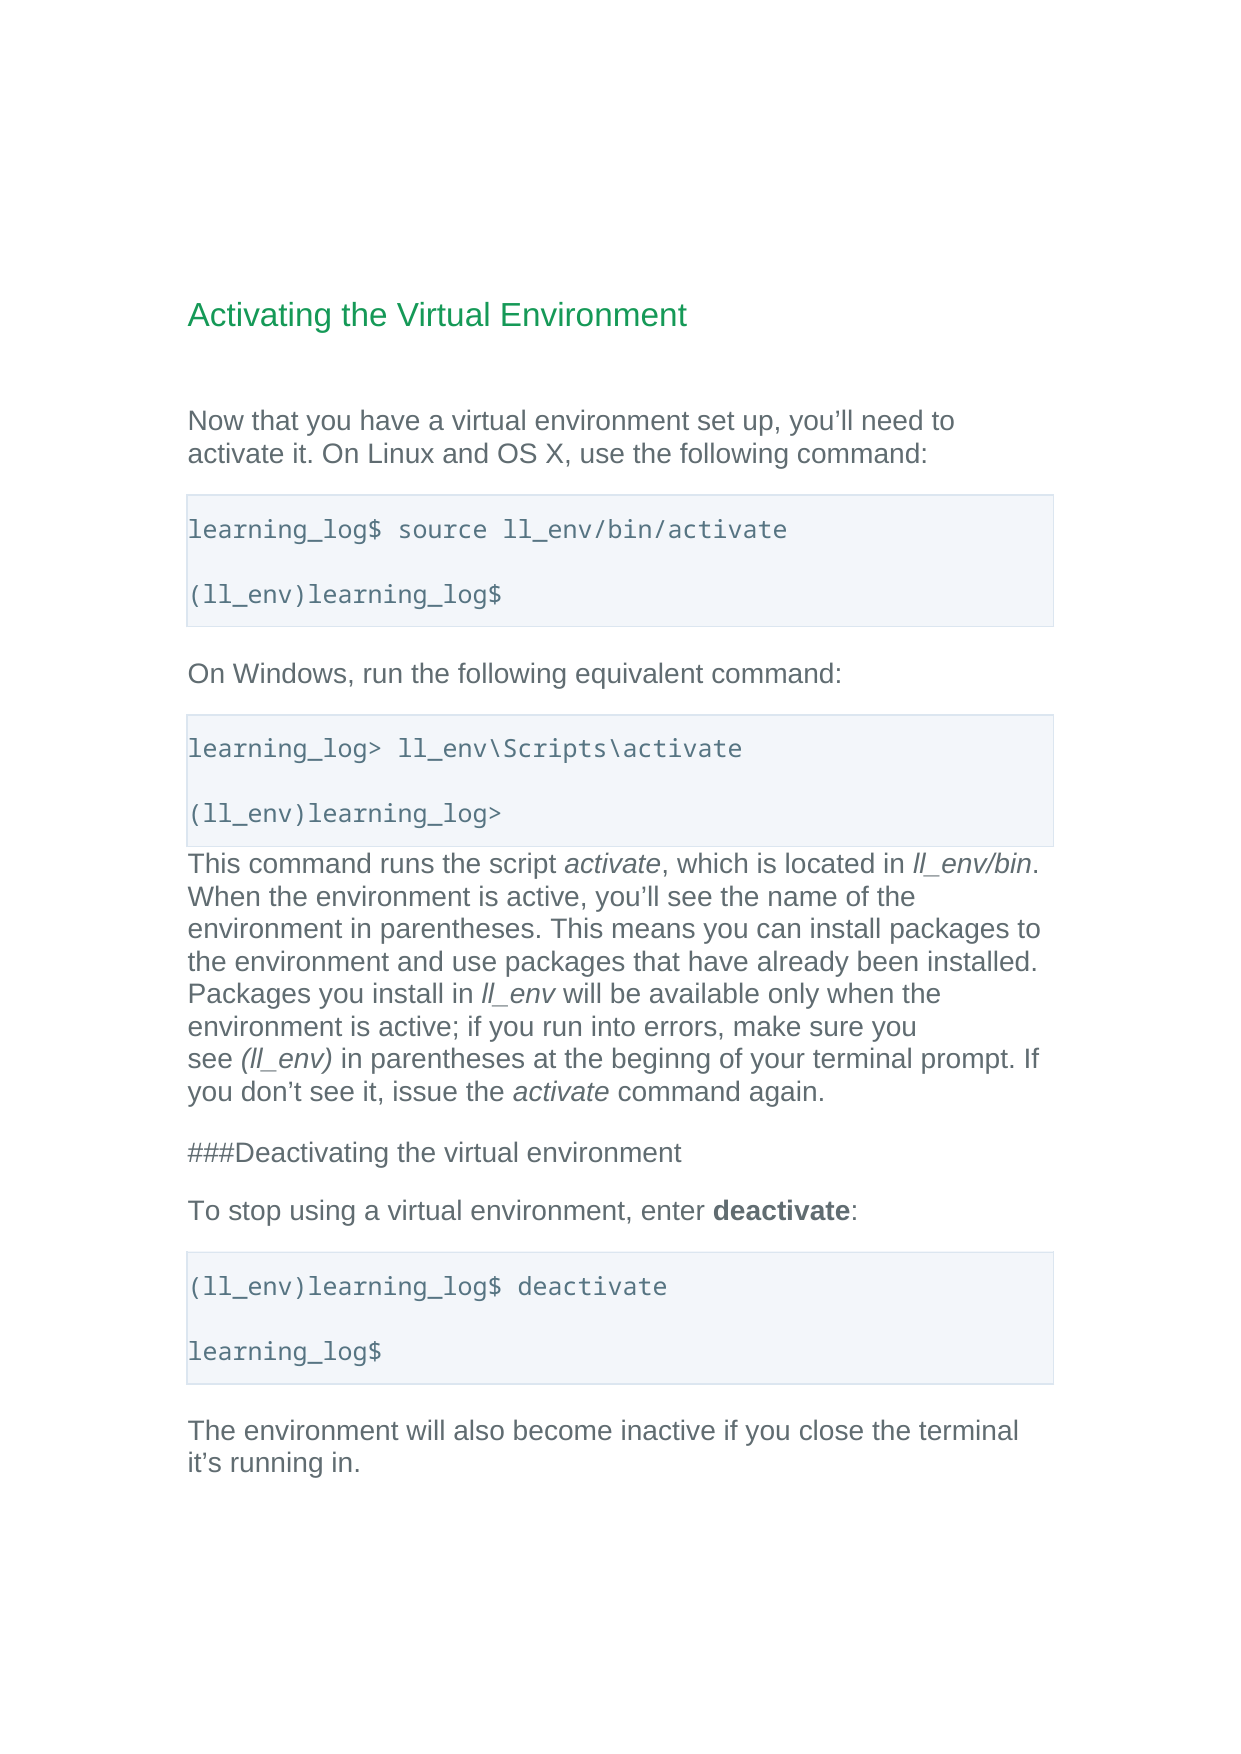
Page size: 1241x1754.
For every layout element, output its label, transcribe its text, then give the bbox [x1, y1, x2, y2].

text On Windows, run the following equivalent command: [187, 657, 1053, 689]
text This command runs the script activate, which is located in ll_env/bin. When the environment is active, you’ll see the name of the environment in parentheses. This means you can install packages to the environment and use packages that have already been installed. Packages you install in ll_env will be available only when the environment is active; if you run into errors, make sure you see (ll_env) in parentheses at the beginng of your terminal prompt. If you don’t see it, issue the activate command again. [187, 847, 1053, 1107]
text Now that you have a virtual environment set up, you’ll need to activate it. On Linux and OS X, use the following command: [187, 404, 1053, 469]
text ###Deactivating the virtual environment [187, 1136, 1053, 1169]
text (ll_env)learning_log$ [188, 559, 1053, 626]
text The environment will also become inactive if you close the terminal it’s running in. [187, 1414, 1053, 1479]
text learning_log$ source ll_env/bin/activate [188, 496, 1053, 559]
text (ll_env)learning_log> [188, 779, 1053, 846]
subtitle Activating the Virtual Environment [187, 282, 1053, 347]
text learning_log> ll_env\Scripts\activate [188, 716, 1053, 779]
text To stop using a virtual environment, enter deactivate: [187, 1194, 1053, 1226]
text (ll_env)learning_log$ deactivate [188, 1253, 1053, 1316]
text learning_log$ [188, 1316, 1053, 1383]
